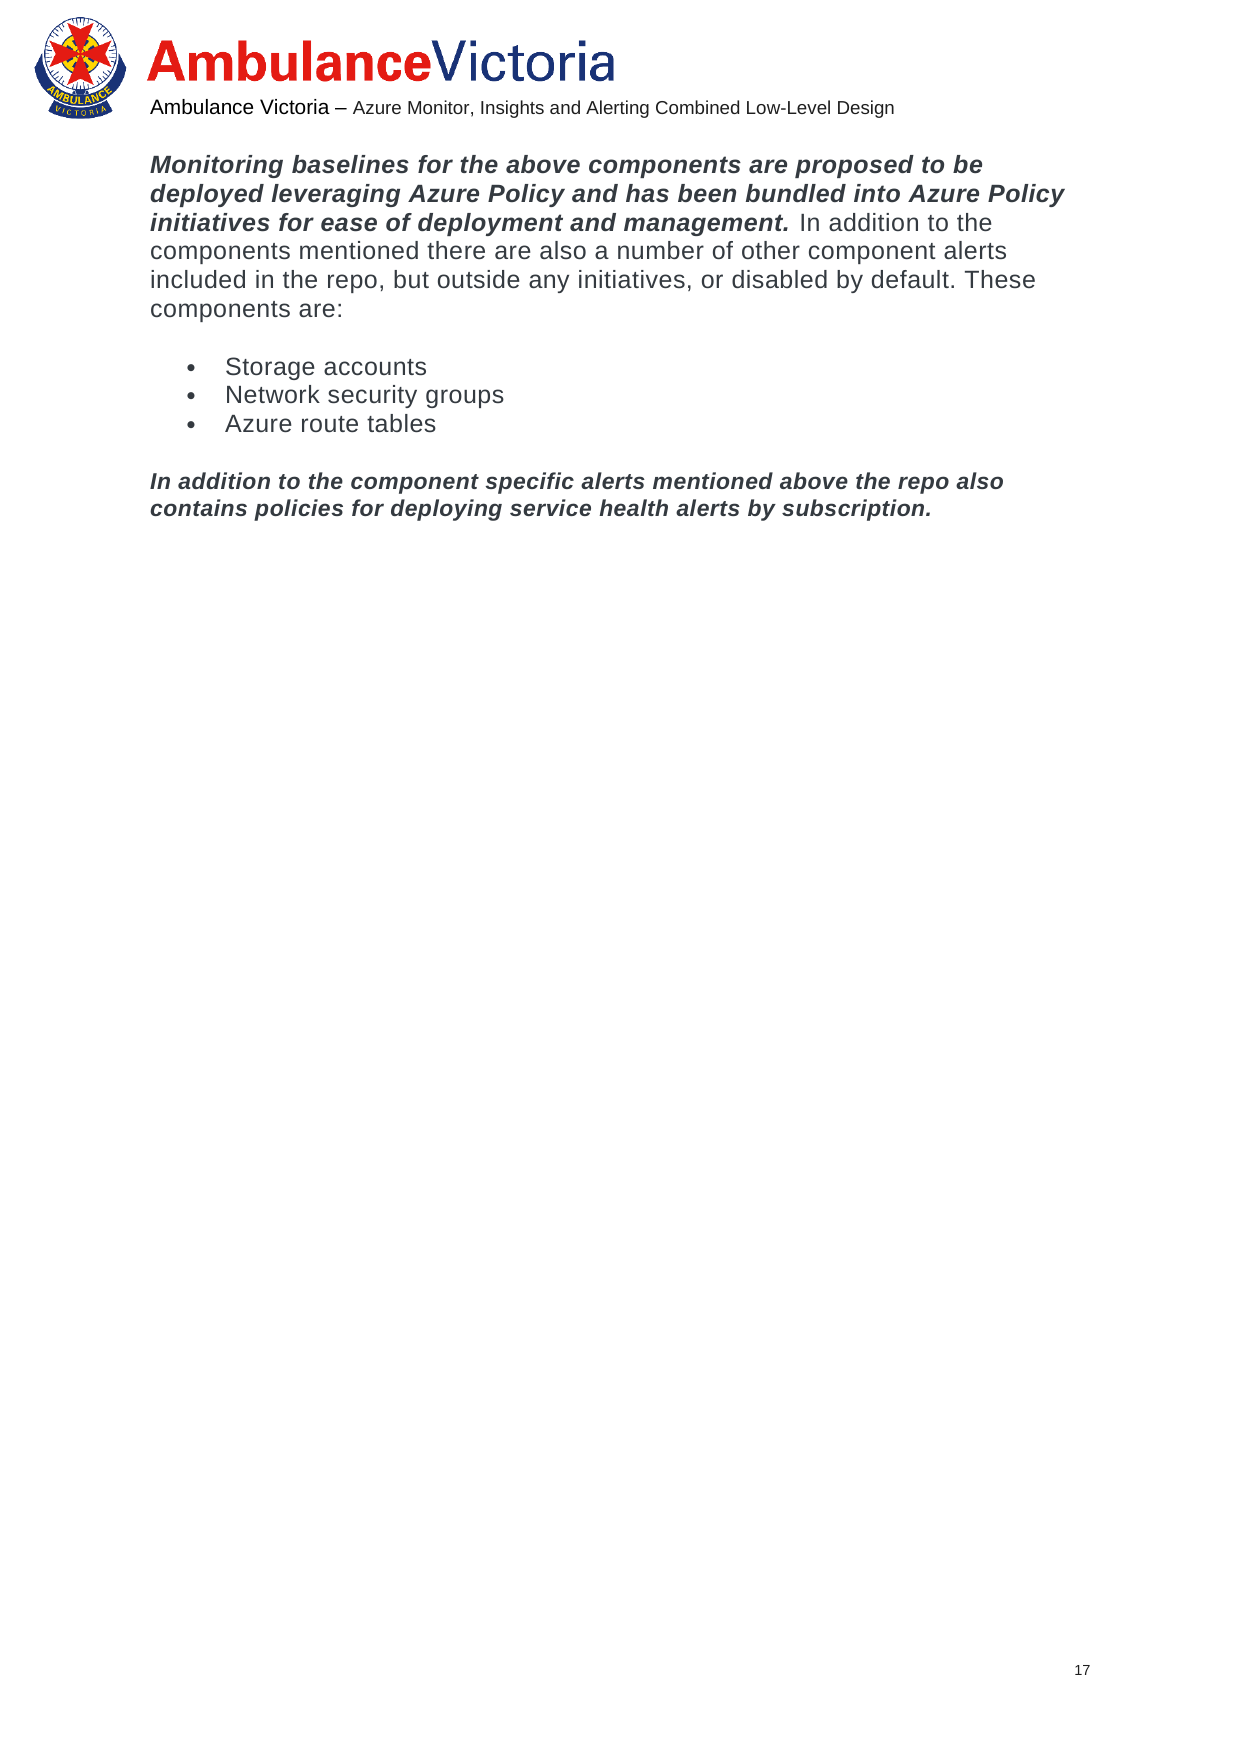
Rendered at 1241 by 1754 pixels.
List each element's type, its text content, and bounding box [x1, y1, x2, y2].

text In addition to the component specific alerts mentioned above the repo also contains policies for deploying service health alerts by subscription. [150, 467, 1090, 521]
text Monitoring baselines for the above components are proposed to be deployed leveraging Azure Policy and has been bundled into Azure Policy initiatives for ease of deployment and management. In addition to the components mentioned there are also a number of other component alerts included in the repo, but outside any initiatives, or disabled by default. These components are: [150, 150, 1090, 322]
picture [0, 0, 652, 147]
list Network security groups [187, 380, 1090, 409]
list Azure route tables [187, 409, 1090, 438]
list Storage accounts [187, 352, 1090, 380]
